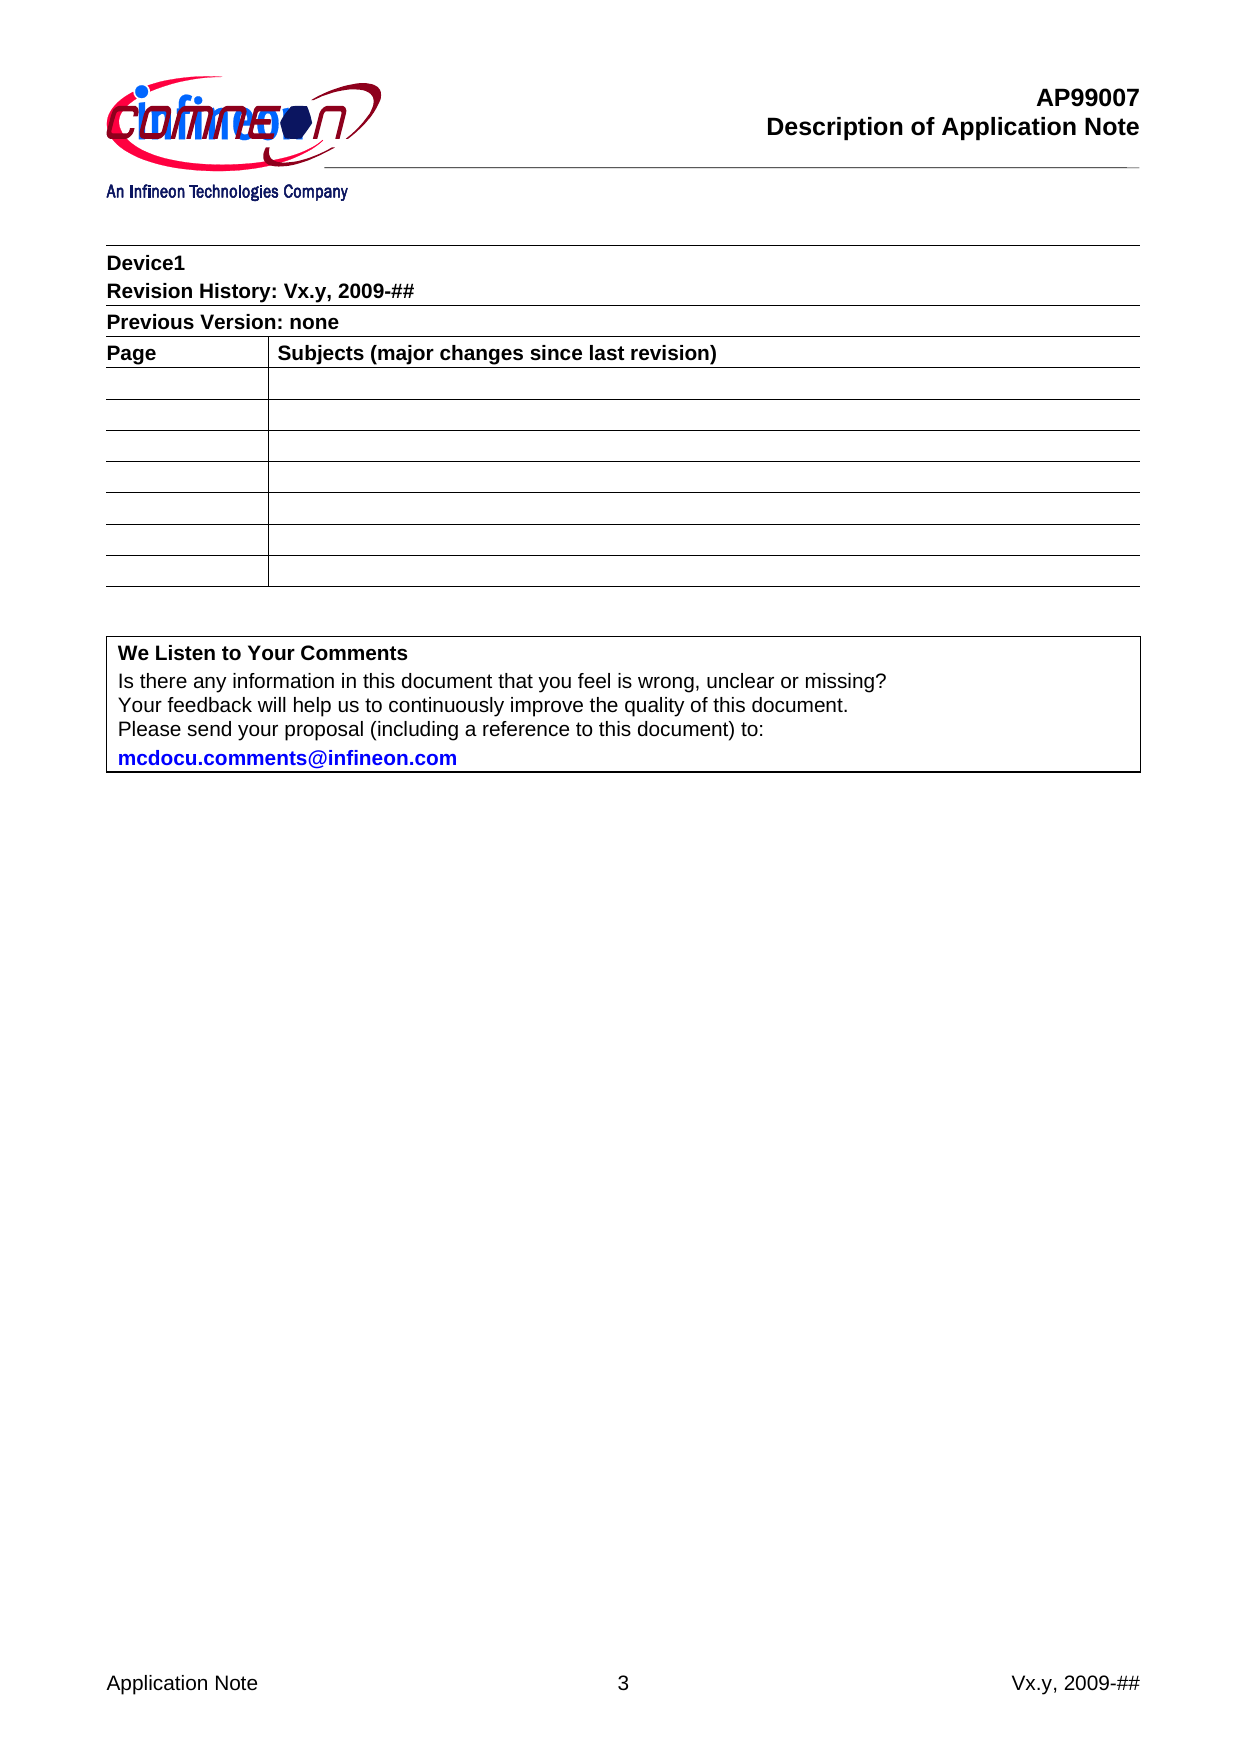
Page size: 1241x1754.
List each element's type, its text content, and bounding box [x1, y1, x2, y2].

table_cell Page [106, 337, 268, 367]
table_cell [269, 493, 1140, 523]
table_cell [269, 400, 1140, 430]
table_cell [106, 400, 268, 430]
table_cell [269, 462, 1140, 492]
table_cell [269, 431, 1140, 461]
table_cell [106, 525, 268, 555]
table_cell [106, 556, 268, 586]
table_cell [269, 368, 1140, 398]
table_cell [269, 556, 1140, 586]
table_cell Subjects (major changes since last revision) [269, 337, 1140, 367]
table_header Revision History: , [106, 246, 1140, 305]
table_header We Listen to Your Comments Is there any information in this document that you feel is wrong, unclear or missing? Your feedback will help us to continuously improve the quality of this document. Please send your proposal (including a reference to this document) to: mcdocu.comments@infineon.com [107, 637, 1140, 771]
table_cell [269, 525, 1140, 555]
table_cell [106, 431, 268, 461]
table_cell Previous Version: none [106, 306, 1140, 336]
table_cell [106, 462, 268, 492]
table_cell [106, 368, 268, 398]
table_cell [106, 493, 268, 523]
